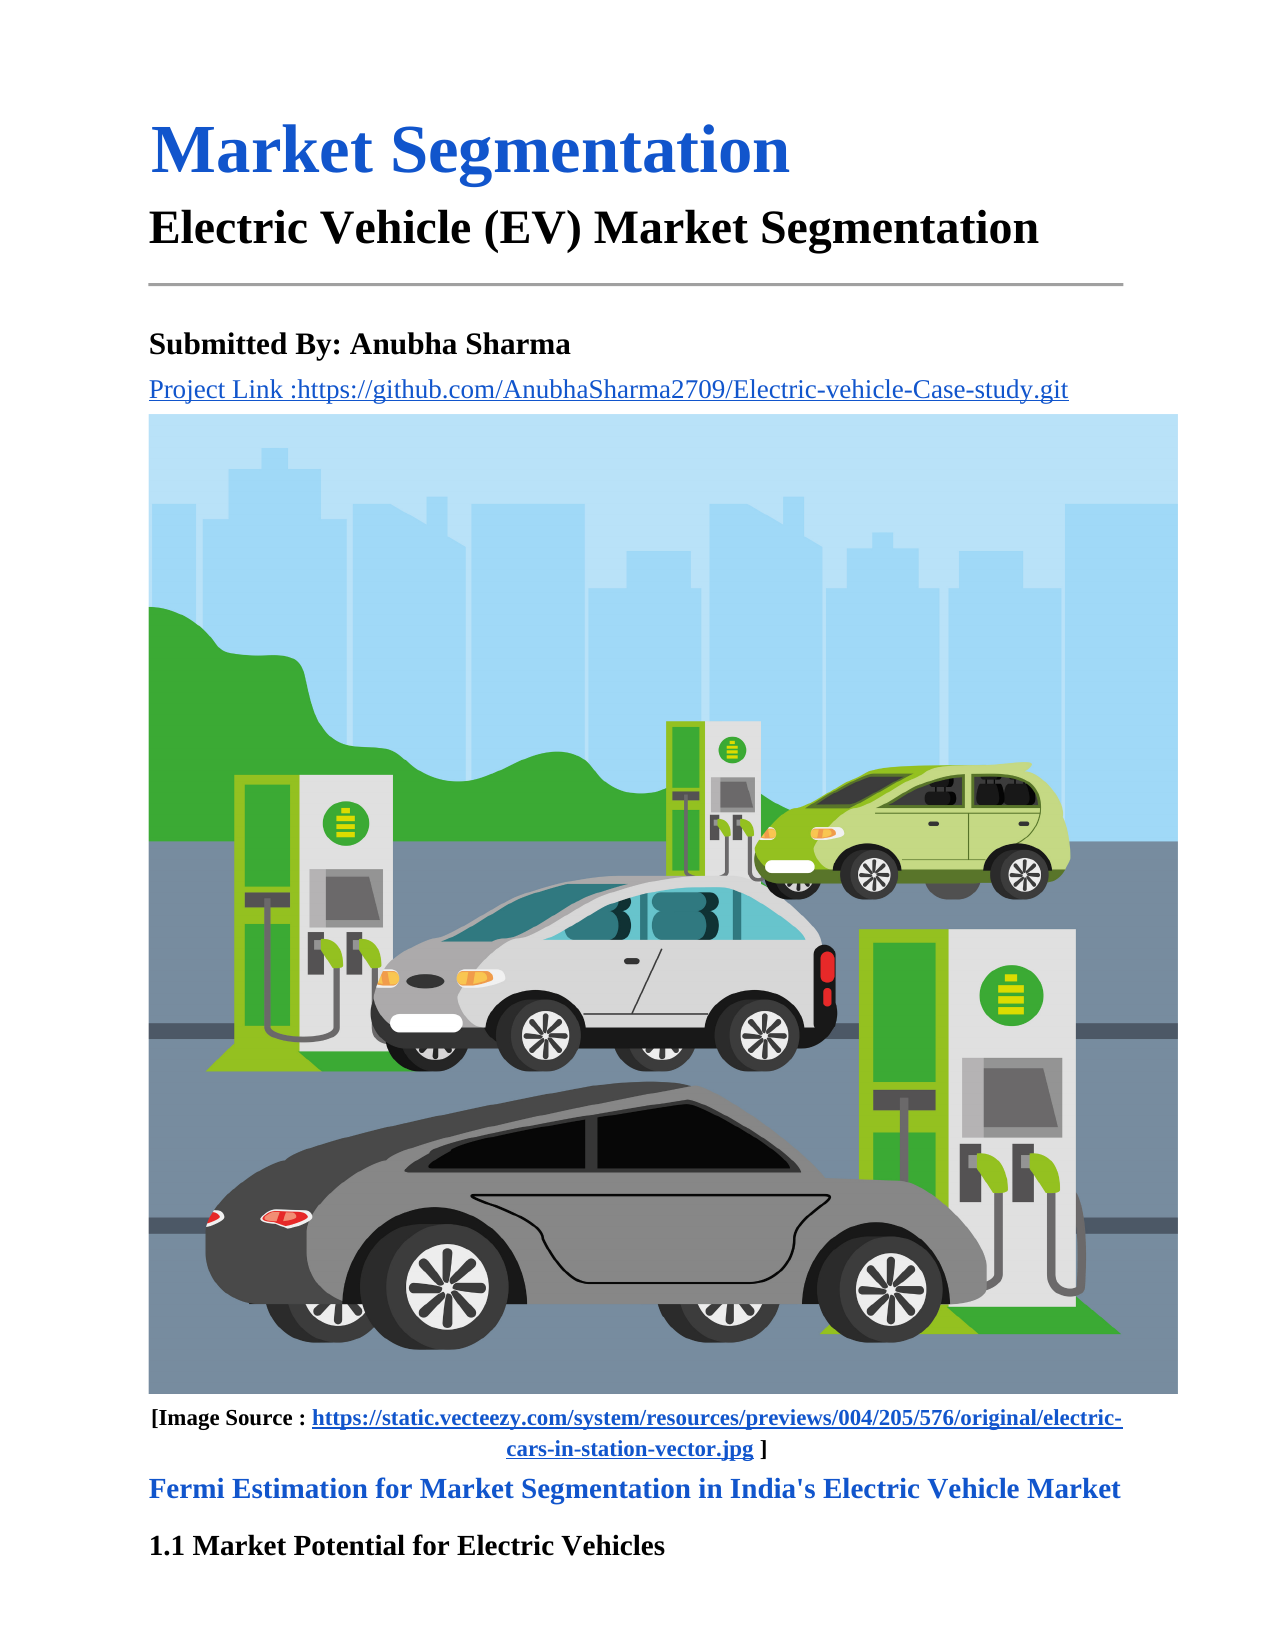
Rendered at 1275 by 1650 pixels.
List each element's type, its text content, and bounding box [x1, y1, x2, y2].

text Fermi Estimation for Market Segmentation in India's Electric Vehicle Market [148, 1471, 1125, 1505]
text Project Link :https://github.com/AnubhaSharma2709/Electric-vehicle-Case-study.git [148, 373, 1125, 404]
title Market Segmentation [150, 108, 1125, 187]
text 1.1 Market Potential for Electric Vehicles [148, 1528, 1125, 1561]
text Submitted By: Anubha Sharma [148, 325, 1125, 361]
subtitle Electric Vehicle (EV) Market Segmentation [148, 199, 1125, 254]
picture [148, 414, 1178, 1394]
text [Image Source : https://static.vecteezy.com/system/resources/previews/004/205/576/original/electric-cars-in-station-vector.jpg ] [148, 1404, 1125, 1461]
